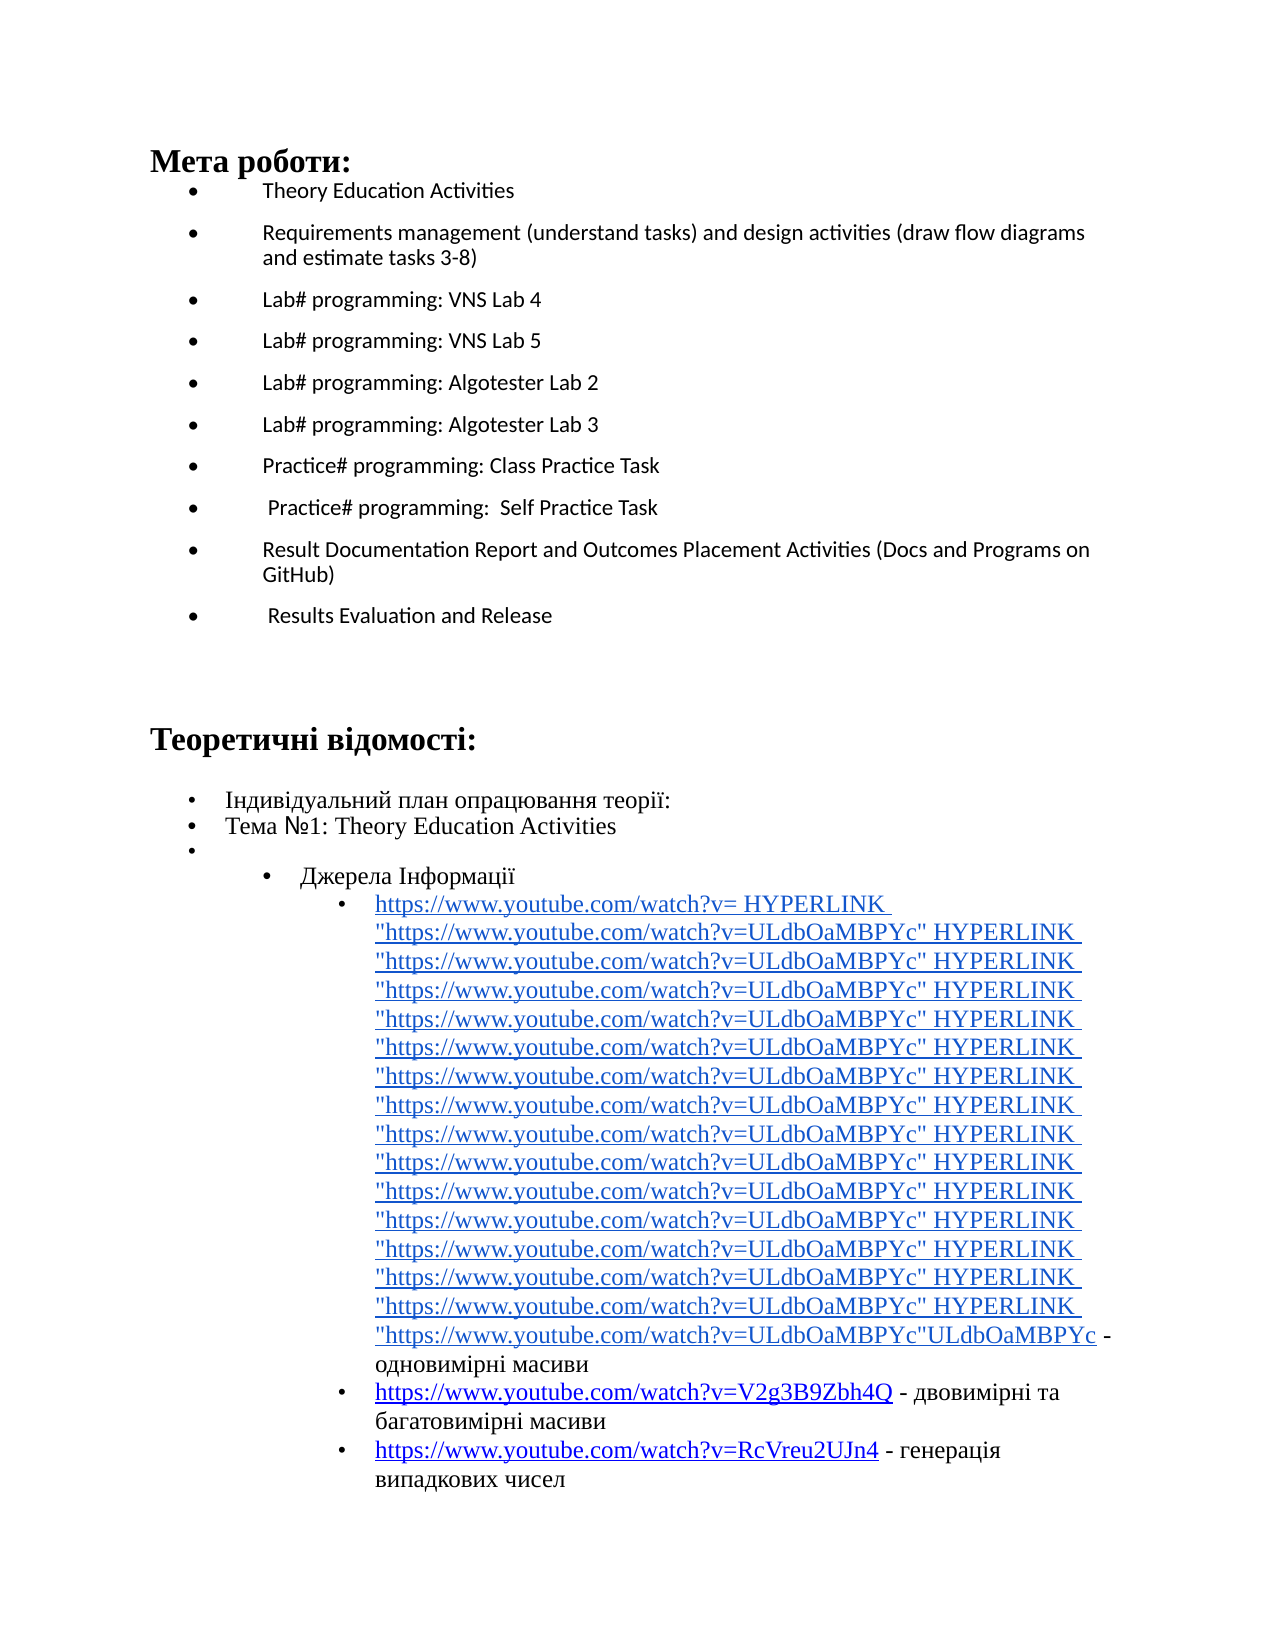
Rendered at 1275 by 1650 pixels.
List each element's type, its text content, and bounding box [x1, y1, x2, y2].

list Theory Education Activities [187, 179, 1125, 204]
list Індивідуальний план опрацювання теорії: [187, 785, 1125, 814]
list https://www.youtube.com/watch?v=V2g3B9Zbh4Q - двовимірні та багатовимірні масиви [337, 1378, 1125, 1435]
list Lab# programming: Algotester Lab 3 [187, 412, 1125, 437]
list Practice# programming: Class Practice Task [187, 454, 1125, 479]
list Lab# programming: VNS Lab 5 [187, 329, 1125, 354]
list Lab# programming: Algotester Lab 2 [187, 370, 1125, 395]
list https://www.youtube.com/watch?v= HYPERLINK "https://www.youtube.com/watch?v=ULdbOaMBPYc" HYPERLINK "https://www.youtube.com/watch?v=ULdbOaMBPYc" HYPERLINK "https://www.youtube.com/watch?v=ULdbOaMBPYc" HYPERLINK "https://www.youtube.com/watch?v=ULdbOaMBPYc" HYPERLINK "https://www.youtube.com/watch?v=ULdbOaMBPYc" HYPERLINK "https://www.youtube.com/watch?v=ULdbOaMBPYc" HYPERLINK "https://www.youtube.com/watch?v=ULdbOaMBPYc" HYPERLINK "https://www.youtube.com/watch?v=ULdbOaMBPYc" HYPERLINK "https://www.youtube.com/watch?v=ULdbOaMBPYc" HYPERLINK "https://www.youtube.com/watch?v=ULdbOaMBPYc" HYPERLINK "https://www.youtube.com/watch?v=ULdbOaMBPYc" HYPERLINK "https://www.youtube.com/watch?v=ULdbOaMBPYc" HYPERLINK "https://www.youtube.com/watch?v=ULdbOaMBPYc" HYPERLINK "https://www.youtube.com/watch?v=ULdbOaMBPYc" HYPERLINK "https://www.youtube.com/watch?v=ULdbOaMBPYc"ULdbOaMBPYc - одновимірні масиви [337, 889, 1125, 1378]
list Results Evaluation and Release [187, 604, 1125, 629]
list Тема №1: Theory Education Activities [187, 814, 1125, 839]
list https://www.youtube.com/watch?v=RcVreu2UJn4 - генерація випадкових чисел [337, 1435, 1125, 1493]
list Lab# programming: VNS Lab 4 [187, 287, 1125, 312]
text Теоретичні відомості: [150, 728, 1125, 757]
list Result Documentation Report and Outcomes Placement Activities (Docs and Programs on GitHub) [187, 537, 1125, 587]
list Requirements management (understand tasks) and design activities (draw flow diagrams and estimate tasks 3-8) [187, 220, 1125, 270]
text Мета роботи: [150, 150, 1125, 179]
list Practice# programming: Self Practice Task [187, 495, 1125, 520]
list Джерела Інформації [262, 864, 1125, 889]
